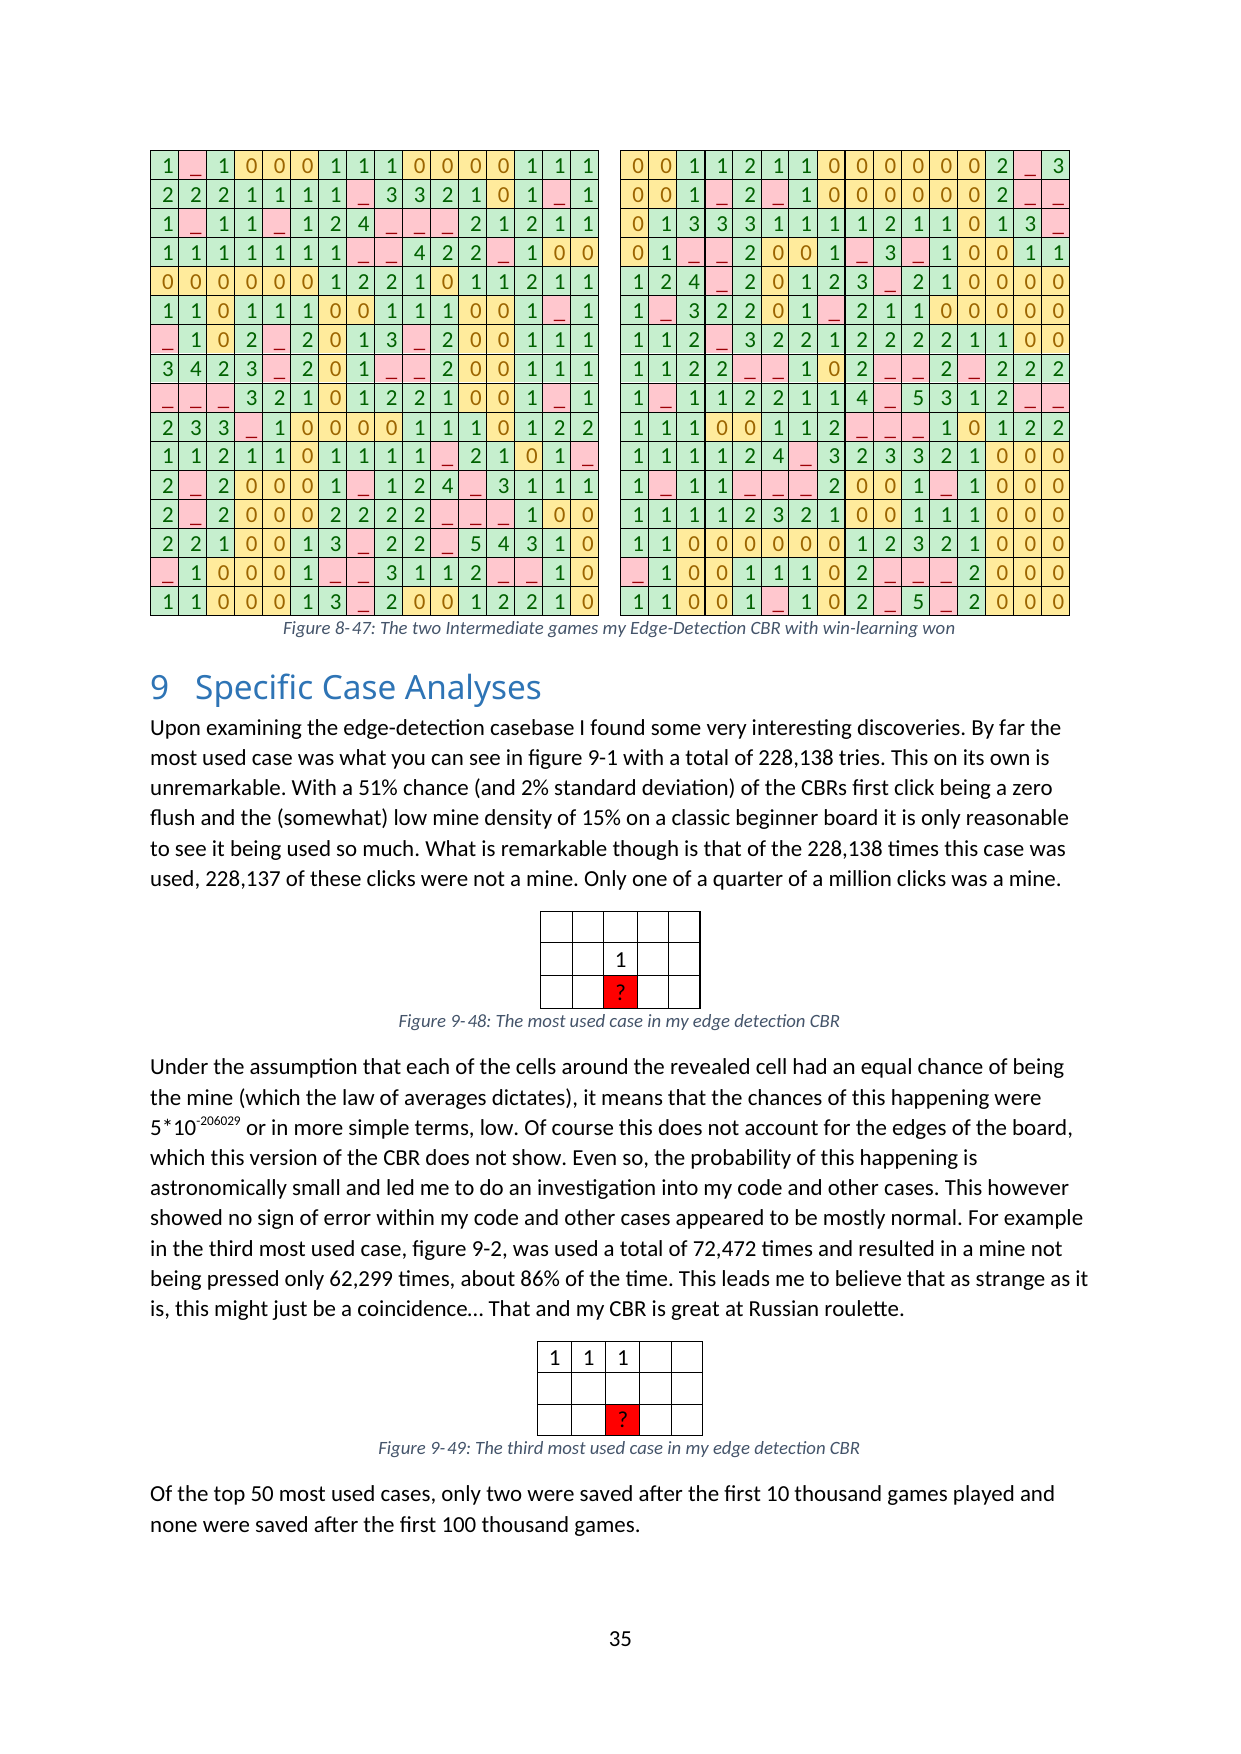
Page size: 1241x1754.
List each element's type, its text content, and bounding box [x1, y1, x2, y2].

table_cell 0 [431, 587, 458, 615]
table_cell 1 [543, 471, 570, 499]
table_cell 1 [986, 413, 1013, 441]
table_cell 2 [207, 500, 234, 528]
table_cell 1 [207, 209, 234, 237]
table_cell [669, 976, 699, 1008]
table_cell 2 [515, 587, 542, 615]
table_cell _ [431, 500, 458, 528]
table_cell 0 [263, 558, 290, 586]
table_cell 0 [677, 529, 704, 557]
table_cell _ [179, 471, 206, 499]
table_cell _ [846, 238, 873, 266]
table_cell 0 [459, 296, 486, 324]
table_cell 0 [762, 296, 788, 324]
table_header 0 [235, 151, 262, 179]
table_cell 1 [649, 587, 676, 615]
table_cell 2 [1014, 413, 1041, 441]
table_header 1 [319, 151, 346, 179]
table_cell 2 [818, 267, 844, 295]
table_cell 1 [487, 442, 514, 470]
table_cell _ [151, 325, 178, 353]
table_cell _ [874, 413, 901, 441]
table_cell 0 [235, 587, 262, 615]
table_cell [599, 208, 620, 237]
table_cell 0 [319, 413, 346, 441]
table_cell 0 [818, 180, 844, 208]
table_cell _ [902, 355, 929, 382]
table_cell 1 [263, 238, 290, 266]
table_cell 1 [706, 442, 732, 470]
table_cell 0 [706, 587, 732, 615]
table_cell _ [762, 471, 788, 499]
table_cell 1 [515, 296, 542, 324]
table_cell 0 [207, 296, 234, 324]
table_cell 1 [930, 500, 957, 528]
table_cell _ [403, 355, 430, 382]
table_cell 0 [487, 384, 514, 412]
table_cell 1 [179, 325, 206, 353]
table_cell 3 [1014, 209, 1041, 237]
table_header [672, 1342, 702, 1372]
table_cell 1 [621, 384, 648, 412]
table_cell 1 [431, 558, 458, 586]
table_header 0 [902, 151, 929, 179]
table_cell 3 [151, 355, 178, 382]
table_cell 2 [515, 267, 542, 295]
table_cell 1 [762, 413, 788, 441]
table_cell _ [347, 238, 374, 266]
table_cell 4 [487, 529, 514, 557]
table_cell 1 [621, 413, 648, 441]
table_cell 1 [235, 238, 262, 266]
table_cell 3 [375, 180, 402, 208]
table_cell 2 [733, 267, 761, 295]
table_header 3 [1042, 151, 1069, 179]
table_cell 0 [1014, 558, 1041, 586]
table_cell 3 [319, 587, 346, 615]
table_cell 2 [179, 180, 206, 208]
table_cell _ [151, 384, 178, 412]
table_cell 2 [403, 529, 430, 557]
table_cell 1 [621, 296, 648, 324]
table_cell 0 [571, 238, 598, 266]
table_cell 0 [1042, 529, 1069, 557]
table_cell 0 [846, 500, 873, 528]
table_cell 0 [347, 296, 374, 324]
table_cell _ [375, 355, 402, 382]
table_cell 0 [621, 209, 648, 237]
table_header 0 [649, 151, 676, 179]
table_cell [599, 266, 620, 295]
table_cell 1 [677, 442, 704, 470]
table_cell 0 [958, 180, 985, 208]
table_cell 1 [543, 529, 570, 557]
table_cell _ [543, 296, 570, 324]
table_cell 1 [604, 943, 637, 975]
table_cell 1 [235, 442, 262, 470]
table_cell 0 [1014, 529, 1041, 557]
table_cell 0 [207, 558, 234, 586]
table_cell [606, 1373, 639, 1403]
table_cell 0 [487, 413, 514, 441]
table_cell [573, 943, 603, 975]
table_cell 5 [459, 529, 486, 557]
table_cell 1 [431, 384, 458, 412]
table_cell 2 [375, 500, 402, 528]
table_cell 0 [207, 587, 234, 615]
table_cell 3 [487, 471, 514, 499]
table_cell 2 [846, 587, 873, 615]
table_cell 0 [789, 529, 817, 557]
table_cell 2 [291, 325, 318, 353]
table_cell 3 [207, 413, 234, 441]
table_cell 4 [431, 471, 458, 499]
table_header [640, 1342, 671, 1372]
table_cell 2 [291, 355, 318, 382]
table_cell 0 [762, 529, 788, 557]
table_cell 2 [733, 384, 761, 412]
table_cell 0 [487, 180, 514, 208]
table_cell 1 [649, 209, 676, 237]
table_header 0 [621, 151, 648, 179]
table_cell 5 [902, 384, 929, 412]
table_cell _ [874, 384, 901, 412]
table_cell 1 [151, 296, 178, 324]
table_cell 4 [677, 267, 704, 295]
table_cell 0 [846, 471, 873, 499]
table_cell 0 [151, 267, 178, 295]
table_cell 1 [515, 180, 542, 208]
table_cell 1 [789, 587, 817, 615]
table_cell 0 [986, 442, 1013, 470]
table_cell [599, 237, 620, 266]
table_cell 1 [958, 325, 985, 353]
table_header 2 [733, 151, 761, 179]
table_cell 2 [1014, 355, 1041, 382]
table_cell 1 [571, 384, 598, 412]
table_cell 2 [207, 180, 234, 208]
table_header [669, 912, 699, 942]
table_header 0 [263, 151, 290, 179]
table_cell _ [571, 442, 598, 470]
table_cell 1 [621, 355, 648, 382]
table_cell 3 [235, 355, 262, 382]
table_cell _ [459, 500, 486, 528]
table_cell [672, 1373, 702, 1403]
table_cell 2 [789, 325, 817, 353]
table_cell 2 [789, 500, 817, 528]
table_header 1 [606, 1342, 639, 1372]
table_cell 0 [1014, 471, 1041, 499]
table_cell 2 [431, 180, 458, 208]
table_cell 1 [543, 442, 570, 470]
table_cell 1 [677, 471, 704, 499]
table_cell [573, 976, 603, 1008]
table_cell 0 [818, 587, 844, 615]
table_cell 1 [789, 558, 817, 586]
table_cell _ [487, 558, 514, 586]
table_cell _ [375, 209, 402, 237]
table_cell 1 [571, 355, 598, 382]
table_cell _ [874, 267, 901, 295]
table_cell 3 [179, 413, 206, 441]
table_header _ [179, 151, 206, 179]
table_cell [669, 943, 699, 975]
table_cell 1 [846, 209, 873, 237]
table_cell _ [1042, 209, 1069, 237]
table_cell 2 [487, 587, 514, 615]
table_cell 0 [235, 529, 262, 557]
table_cell 1 [431, 413, 458, 441]
table_cell 2 [319, 209, 346, 237]
table_cell _ [706, 267, 732, 295]
table_cell 3 [677, 209, 704, 237]
table_cell 2 [403, 384, 430, 412]
table_cell 1 [487, 267, 514, 295]
table_cell _ [733, 471, 761, 499]
table_cell _ [733, 355, 761, 382]
table_cell 0 [291, 413, 318, 441]
table_cell _ [930, 471, 957, 499]
table_cell _ [874, 558, 901, 586]
table_cell 2 [263, 384, 290, 412]
table_header 0 [431, 151, 458, 179]
table_cell 1 [235, 296, 262, 324]
table_cell 1 [677, 500, 704, 528]
table_cell 1 [762, 209, 788, 237]
table_cell 0 [263, 529, 290, 557]
table_cell _ [375, 238, 402, 266]
table_cell 2 [375, 529, 402, 557]
table_cell 0 [319, 355, 346, 382]
table_cell [541, 943, 572, 975]
table_cell 0 [459, 325, 486, 353]
table_cell 0 [874, 500, 901, 528]
table_cell _ [263, 209, 290, 237]
table_cell [638, 976, 668, 1008]
table_cell 1 [543, 355, 570, 382]
table_cell 2 [846, 325, 873, 353]
table_header [573, 912, 603, 942]
table_cell 0 [1042, 296, 1069, 324]
table_cell 1 [706, 384, 732, 412]
table_cell _ [762, 587, 788, 615]
text Of the top 50 most used cases, only two were saved after the first 10 thousand games played and none were saved after the first 100 thousand games. [150, 1479, 1090, 1538]
table_cell 2 [986, 180, 1013, 208]
table_cell 3 [677, 296, 704, 324]
table_cell 0 [403, 587, 430, 615]
table_cell 3 [902, 442, 929, 470]
table_cell 1 [263, 180, 290, 208]
table_header 0 [291, 151, 318, 179]
table_cell _ [431, 442, 458, 470]
table_cell 2 [1042, 413, 1069, 441]
text Upon examining the edge-detection casebase I found some very interesting discoveries. By far the most used case was what you can see in figure 9-1 with a total of 228,138 tries. This on its own is unremarkable. With a 51% chance (and 2% standard deviation) of the CBRs first click being a zero flush and the (somewhat) low mine density of 15% on a classic beginner board it is only reasonable to see it being used so much. What is remarkable though is that of the 228,138 times this case was used, 228,137 of these clicks were not a mine. Only one of a quarter of a million clicks was a mine. [150, 713, 1090, 892]
table_cell 1 [515, 384, 542, 412]
table_cell 1 [179, 587, 206, 615]
table_cell 2 [571, 413, 598, 441]
table_cell 0 [846, 180, 873, 208]
table_cell 1 [1042, 238, 1069, 266]
table_cell 2 [874, 209, 901, 237]
table_cell 0 [677, 587, 704, 615]
table_cell 1 [515, 500, 542, 528]
table_cell 2 [431, 325, 458, 353]
table_cell _ [902, 558, 929, 586]
table_cell 0 [1014, 587, 1041, 615]
table_cell [572, 1373, 605, 1403]
table_cell 1 [515, 355, 542, 382]
table_header 0 [958, 151, 985, 179]
table_cell 2 [762, 325, 788, 353]
table_cell 0 [986, 587, 1013, 615]
table_cell 0 [291, 471, 318, 499]
table_cell 0 [235, 558, 262, 586]
table_cell 0 [263, 471, 290, 499]
table_cell 2 [846, 558, 873, 586]
table_cell 0 [677, 558, 704, 586]
table_cell 2 [762, 384, 788, 412]
table_cell 3 [515, 529, 542, 557]
table_cell 1 [902, 296, 929, 324]
table_header [604, 912, 637, 942]
table_cell 1 [649, 238, 676, 266]
table_cell 1 [958, 384, 985, 412]
table_cell 0 [319, 296, 346, 324]
subtitle Specific Case Analyses [150, 664, 1090, 709]
table_cell 0 [706, 529, 732, 557]
table_cell _ [762, 355, 788, 382]
table_cell 2 [319, 500, 346, 528]
table_cell 0 [1042, 500, 1069, 528]
table_cell 1 [319, 471, 346, 499]
table_cell ? [604, 976, 637, 1008]
table_cell 1 [789, 267, 817, 295]
table_cell 0 [347, 413, 374, 441]
table_cell _ [179, 209, 206, 237]
table_cell 3 [375, 558, 402, 586]
table_cell [599, 383, 620, 412]
table_cell _ [874, 355, 901, 382]
table_cell 3 [902, 529, 929, 557]
table_cell 1 [179, 296, 206, 324]
table_cell 1 [459, 180, 486, 208]
table_cell 1 [571, 325, 598, 353]
table_cell [599, 586, 620, 615]
table_cell _ [543, 180, 570, 208]
table_header 1 [151, 151, 178, 179]
table_cell 2 [375, 384, 402, 412]
table_cell _ [431, 209, 458, 237]
table_cell _ [179, 500, 206, 528]
table_cell 0 [291, 267, 318, 295]
table_cell [538, 1373, 571, 1403]
table_cell 2 [677, 325, 704, 353]
table_cell 0 [958, 238, 985, 266]
table_cell _ [487, 238, 514, 266]
table_cell 3 [733, 325, 761, 353]
table_cell 1 [818, 384, 844, 412]
table_cell 1 [958, 471, 985, 499]
table_header 0 [487, 151, 514, 179]
table_cell _ [235, 413, 262, 441]
table_cell 0 [818, 355, 844, 382]
table_cell 2 [958, 558, 985, 586]
table_cell 2 [1042, 355, 1069, 382]
table_cell 2 [930, 442, 957, 470]
table_cell _ [958, 355, 985, 382]
table_cell 1 [621, 471, 648, 499]
table_cell 1 [818, 325, 844, 353]
table_cell _ [706, 325, 732, 353]
table_cell _ [1014, 180, 1041, 208]
table_cell 1 [347, 442, 374, 470]
table_cell 0 [459, 384, 486, 412]
table_cell 3 [818, 442, 844, 470]
table_cell 1 [319, 442, 346, 470]
table_cell _ [762, 180, 788, 208]
table_cell _ [930, 558, 957, 586]
table_cell 0 [733, 529, 761, 557]
table_cell 1 [263, 413, 290, 441]
table_cell 0 [263, 500, 290, 528]
table_cell 2 [207, 355, 234, 382]
table_cell 2 [151, 529, 178, 557]
table_cell 1 [706, 471, 732, 499]
table_cell 1 [649, 325, 676, 353]
table_cell 0 [621, 238, 648, 266]
table_header 1 [207, 151, 234, 179]
table_cell 0 [235, 500, 262, 528]
table_cell 2 [431, 355, 458, 382]
table_cell 1 [677, 180, 704, 208]
table_cell _ [319, 558, 346, 586]
table_header 2 [986, 151, 1013, 179]
table_cell 1 [649, 558, 676, 586]
table_cell 2 [902, 325, 929, 353]
table_cell 0 [762, 267, 788, 295]
table_cell 1 [733, 587, 761, 615]
table_header 1 [543, 151, 570, 179]
table_cell [538, 1405, 571, 1435]
table_cell 0 [818, 529, 844, 557]
table_cell 0 [1014, 325, 1041, 353]
table_cell 1 [319, 180, 346, 208]
table_cell 1 [291, 209, 318, 237]
table_cell 1 [902, 471, 929, 499]
table_cell 1 [649, 529, 676, 557]
table_cell 1 [789, 296, 817, 324]
table_cell 1 [151, 238, 178, 266]
table_header 1 [571, 151, 598, 179]
table_header 1 [538, 1342, 571, 1372]
table_cell _ [347, 180, 374, 208]
table_cell 2 [986, 384, 1013, 412]
table_cell 1 [515, 325, 542, 353]
table_cell 4 [179, 355, 206, 382]
table_cell 0 [459, 355, 486, 382]
table_cell 1 [649, 413, 676, 441]
table_cell 1 [291, 384, 318, 412]
table_header 0 [846, 151, 873, 179]
table_cell 1 [621, 442, 648, 470]
table_cell 2 [958, 587, 985, 615]
table_header 0 [818, 151, 844, 179]
table_cell 2 [375, 267, 402, 295]
table_cell 1 [571, 471, 598, 499]
table_cell 0 [263, 587, 290, 615]
table_cell _ [347, 471, 374, 499]
table_cell 1 [319, 267, 346, 295]
table_cell 2 [902, 267, 929, 295]
table_cell 1 [543, 325, 570, 353]
table_cell 0 [986, 296, 1013, 324]
table_cell _ [874, 587, 901, 615]
table_cell _ [818, 296, 844, 324]
table_cell 1 [459, 267, 486, 295]
table_cell 2 [733, 180, 761, 208]
table_cell 1 [571, 267, 598, 295]
table_cell ? [606, 1405, 639, 1435]
table_cell 3 [733, 209, 761, 237]
table_header [541, 912, 572, 942]
table_cell 0 [1042, 267, 1069, 295]
table_cell 0 [874, 471, 901, 499]
table_cell _ [207, 384, 234, 412]
table_cell 2 [818, 413, 844, 441]
table_cell _ [649, 384, 676, 412]
table_cell 1 [902, 500, 929, 528]
table_cell 2 [846, 296, 873, 324]
table_cell 1 [347, 384, 374, 412]
table_cell 2 [733, 442, 761, 470]
table_header [638, 912, 668, 942]
table_cell 1 [543, 587, 570, 615]
text Under the assumption that each of the cells around the revealed cell had an equal chance of being the mine (which the law of averages dictates), it means that the chances of this happening were 5*10-206029 or in more simple terms, low. Of course this does not account for the edges of the board, which this version of the CBR does not show. Even so, the probability of this happening is astronomically small and led me to do an investigation into my code and other cases. This however showed no sign of error within my code and other cases appeared to be mostly normal. For example in the third most used case, figure 9-2, was used a total of 72,472 times and resulted in a mine not being pressed only 62,299 times, about 86% of the time. This leads me to believe that as strange as it is, this might just be a coincidence… That and my CBR is great at Russian roulette. [150, 1052, 1090, 1322]
table_cell 0 [571, 587, 598, 615]
table_cell 2 [459, 442, 486, 470]
table_cell 0 [1042, 442, 1069, 470]
table_cell 1 [818, 238, 844, 266]
table_header 0 [930, 151, 957, 179]
table_cell [599, 557, 620, 586]
table_cell 5 [902, 587, 929, 615]
table_cell 1 [818, 500, 844, 528]
table_cell 2 [459, 209, 486, 237]
table_cell 1 [403, 267, 430, 295]
table_cell 1 [487, 209, 514, 237]
table_cell 0 [207, 325, 234, 353]
table_cell 0 [1042, 587, 1069, 615]
table_cell 1 [459, 587, 486, 615]
table_cell _ [706, 238, 732, 266]
table_cell 1 [1014, 238, 1041, 266]
table_cell _ [789, 442, 817, 470]
table_cell 1 [459, 413, 486, 441]
table_cell _ [1014, 384, 1041, 412]
table_cell _ [263, 355, 290, 382]
table_cell 2 [930, 325, 957, 353]
table_cell 0 [319, 325, 346, 353]
table_cell 0 [1042, 471, 1069, 499]
table_cell 1 [571, 209, 598, 237]
table_cell _ [347, 558, 374, 586]
table_cell [599, 441, 620, 470]
table_cell 1 [291, 558, 318, 586]
table_cell 1 [930, 413, 957, 441]
table_cell [541, 976, 572, 1008]
table_cell 1 [403, 558, 430, 586]
table_cell 1 [621, 587, 648, 615]
table_cell 1 [986, 325, 1013, 353]
table_header 1 [677, 151, 704, 179]
table_cell 2 [846, 355, 873, 382]
table_cell 1 [677, 384, 704, 412]
table_cell 0 [706, 413, 732, 441]
table_cell [599, 324, 620, 353]
table_cell 0 [762, 238, 788, 266]
table_cell 0 [874, 180, 901, 208]
table_cell _ [431, 529, 458, 557]
table_cell 0 [207, 267, 234, 295]
table_cell 1 [319, 238, 346, 266]
table_cell 0 [930, 180, 957, 208]
table_cell 0 [235, 267, 262, 295]
table_cell 0 [515, 442, 542, 470]
table_cell 1 [291, 238, 318, 266]
table_cell 0 [543, 238, 570, 266]
table_cell 2 [151, 180, 178, 208]
table_cell 1 [621, 267, 648, 295]
table_cell 1 [789, 413, 817, 441]
table_cell 1 [930, 238, 957, 266]
table_cell _ [403, 209, 430, 237]
table_cell 2 [846, 442, 873, 470]
table_header 1 [515, 151, 542, 179]
table_cell 0 [1014, 442, 1041, 470]
table_cell 1 [179, 558, 206, 586]
table_cell 1 [733, 558, 761, 586]
table_cell 1 [263, 442, 290, 470]
table_cell 3 [762, 500, 788, 528]
table_cell 0 [706, 558, 732, 586]
table_cell 0 [649, 180, 676, 208]
table_cell 1 [677, 413, 704, 441]
table_cell 1 [543, 209, 570, 237]
table_cell 2 [543, 413, 570, 441]
table_cell 2 [403, 471, 430, 499]
table_cell 1 [403, 442, 430, 470]
table_cell 0 [1014, 500, 1041, 528]
table_cell 0 [571, 500, 598, 528]
table_cell 0 [571, 529, 598, 557]
table_header 1 [375, 151, 402, 179]
table_cell 2 [733, 296, 761, 324]
table_cell [638, 943, 668, 975]
table_cell 1 [789, 384, 817, 412]
table_cell 2 [649, 267, 676, 295]
table_header 1 [762, 151, 788, 179]
table_cell _ [403, 325, 430, 353]
table_cell _ [151, 558, 178, 586]
table_cell [599, 412, 620, 441]
table_cell 1 [291, 296, 318, 324]
table_cell 1 [207, 529, 234, 557]
table_cell 1 [151, 442, 178, 470]
table_cell 0 [431, 267, 458, 295]
table_header 0 [459, 151, 486, 179]
table_cell _ [621, 558, 648, 586]
table_cell 2 [207, 442, 234, 470]
table_cell _ [846, 413, 873, 441]
table_cell 0 [958, 296, 985, 324]
table_cell 2 [431, 238, 458, 266]
table_cell 0 [1042, 325, 1069, 353]
table_cell 0 [902, 180, 929, 208]
table_cell 2 [179, 529, 206, 557]
table_cell 3 [375, 325, 402, 353]
table_cell 1 [621, 529, 648, 557]
table_cell 1 [621, 325, 648, 353]
table_cell [599, 528, 620, 557]
table_cell 0 [571, 558, 598, 586]
table_cell 2 [151, 500, 178, 528]
table_cell 2 [733, 500, 761, 528]
table_cell 1 [649, 442, 676, 470]
table_cell 1 [515, 238, 542, 266]
table_cell 3 [706, 209, 732, 237]
table_cell 2 [515, 209, 542, 237]
table_cell _ [347, 529, 374, 557]
table_cell 1 [151, 209, 178, 237]
table_cell 2 [347, 500, 374, 528]
table_cell 1 [291, 529, 318, 557]
table_cell 4 [846, 384, 873, 412]
table_cell [640, 1373, 671, 1403]
table_cell [599, 499, 620, 528]
table_cell _ [543, 384, 570, 412]
table_cell 2 [677, 355, 704, 382]
table_cell 1 [930, 267, 957, 295]
table_cell 1 [515, 413, 542, 441]
table_cell _ [677, 238, 704, 266]
table_cell 0 [930, 296, 957, 324]
table_cell 2 [151, 413, 178, 441]
table_cell 0 [986, 558, 1013, 586]
table_cell 4 [347, 209, 374, 237]
table_cell 1 [543, 267, 570, 295]
table_cell 1 [235, 180, 262, 208]
table_cell 2 [733, 238, 761, 266]
table_header _ [1014, 151, 1041, 179]
table_cell 1 [375, 442, 402, 470]
table_cell 0 [733, 413, 761, 441]
table_cell _ [649, 296, 676, 324]
table_cell 1 [207, 238, 234, 266]
table_cell 0 [986, 267, 1013, 295]
table_cell 0 [1014, 267, 1041, 295]
table_cell 1 [347, 355, 374, 382]
table_cell _ [706, 180, 732, 208]
table_cell 1 [818, 209, 844, 237]
table_cell 2 [818, 471, 844, 499]
table_header 0 [874, 151, 901, 179]
table_cell 2 [874, 325, 901, 353]
table_header 1 [789, 151, 817, 179]
table_header 0 [403, 151, 430, 179]
table_cell _ [789, 471, 817, 499]
table_cell [672, 1405, 702, 1435]
table_cell 1 [874, 296, 901, 324]
table_cell 1 [375, 471, 402, 499]
table_cell 0 [487, 325, 514, 353]
table_cell 0 [986, 529, 1013, 557]
table_cell 1 [958, 500, 985, 528]
table_cell 1 [291, 587, 318, 615]
table_cell 0 [958, 267, 985, 295]
table_cell 0 [179, 267, 206, 295]
table_cell 2 [706, 355, 732, 382]
table_cell 1 [543, 558, 570, 586]
table_cell 1 [515, 471, 542, 499]
table_cell 1 [621, 500, 648, 528]
table_cell 2 [930, 529, 957, 557]
table_cell 0 [487, 296, 514, 324]
table_header 1 [572, 1342, 605, 1372]
table_cell 0 [789, 238, 817, 266]
table_cell 0 [958, 413, 985, 441]
table_cell 3 [930, 384, 957, 412]
table_cell 1 [930, 209, 957, 237]
table_cell [599, 295, 620, 324]
table_cell 0 [291, 500, 318, 528]
table_cell _ [515, 558, 542, 586]
table_cell 1 [958, 442, 985, 470]
table_cell 0 [1042, 558, 1069, 586]
table_cell _ [347, 587, 374, 615]
table_cell 1 [263, 296, 290, 324]
table_cell 1 [403, 413, 430, 441]
table_cell _ [1042, 180, 1069, 208]
table_cell 2 [151, 471, 178, 499]
table_cell 1 [571, 296, 598, 324]
table_cell 1 [958, 529, 985, 557]
table_cell 2 [874, 529, 901, 557]
table_cell 2 [930, 355, 957, 382]
table_cell _ [179, 384, 206, 412]
table_cell 1 [235, 209, 262, 237]
table_cell 0 [621, 180, 648, 208]
table_cell _ [1042, 384, 1069, 412]
table_cell 1 [846, 529, 873, 557]
table_cell _ [487, 500, 514, 528]
table_cell 0 [319, 384, 346, 412]
table_cell 4 [403, 238, 430, 266]
table_cell [599, 470, 620, 499]
table_cell 0 [986, 238, 1013, 266]
table_cell 1 [649, 500, 676, 528]
table_cell 2 [207, 471, 234, 499]
table_cell 0 [543, 500, 570, 528]
table_cell 2 [403, 500, 430, 528]
table_cell 3 [403, 180, 430, 208]
table_cell 1 [375, 296, 402, 324]
table_cell 1 [902, 209, 929, 237]
table_cell 1 [403, 296, 430, 324]
table_cell [640, 1405, 671, 1435]
table_cell 0 [487, 355, 514, 382]
table_cell 3 [874, 442, 901, 470]
table_cell 0 [291, 442, 318, 470]
table_cell 0 [1014, 296, 1041, 324]
table_cell 1 [431, 296, 458, 324]
table_cell 0 [986, 471, 1013, 499]
table_cell 0 [986, 500, 1013, 528]
table_cell _ [902, 413, 929, 441]
table_cell 2 [706, 296, 732, 324]
table_cell 1 [571, 180, 598, 208]
table_cell 2 [347, 267, 374, 295]
table_cell [572, 1405, 605, 1435]
table_cell 1 [986, 209, 1013, 237]
table_cell _ [902, 238, 929, 266]
table_cell 0 [263, 267, 290, 295]
table_cell [599, 354, 620, 382]
table_cell 1 [762, 558, 788, 586]
table_cell _ [459, 471, 486, 499]
table_cell 1 [291, 180, 318, 208]
table_cell 1 [789, 355, 817, 382]
table_cell 2 [375, 587, 402, 615]
table_cell 0 [818, 558, 844, 586]
table_header 1 [347, 151, 374, 179]
table_cell 2 [986, 355, 1013, 382]
table_header 1 [706, 151, 732, 179]
table_cell _ [649, 471, 676, 499]
table_cell 4 [762, 442, 788, 470]
table_cell 1 [789, 209, 817, 237]
table_header [599, 150, 620, 179]
table_cell 1 [649, 355, 676, 382]
table_cell 3 [846, 267, 873, 295]
table_cell _ [263, 325, 290, 353]
table_cell 3 [235, 384, 262, 412]
table_cell 1 [706, 500, 732, 528]
table_cell 1 [151, 587, 178, 615]
table_cell 2 [459, 238, 486, 266]
table_cell 1 [179, 238, 206, 266]
table_cell _ [930, 587, 957, 615]
table_cell 1 [179, 442, 206, 470]
table_cell 2 [459, 558, 486, 586]
table_cell 3 [319, 529, 346, 557]
table_cell 0 [375, 413, 402, 441]
table_cell 0 [958, 209, 985, 237]
table_cell 0 [235, 471, 262, 499]
table_cell 1 [347, 325, 374, 353]
table_cell 2 [235, 325, 262, 353]
table_cell 1 [789, 180, 817, 208]
table_cell [599, 179, 620, 208]
table_cell 3 [874, 238, 901, 266]
